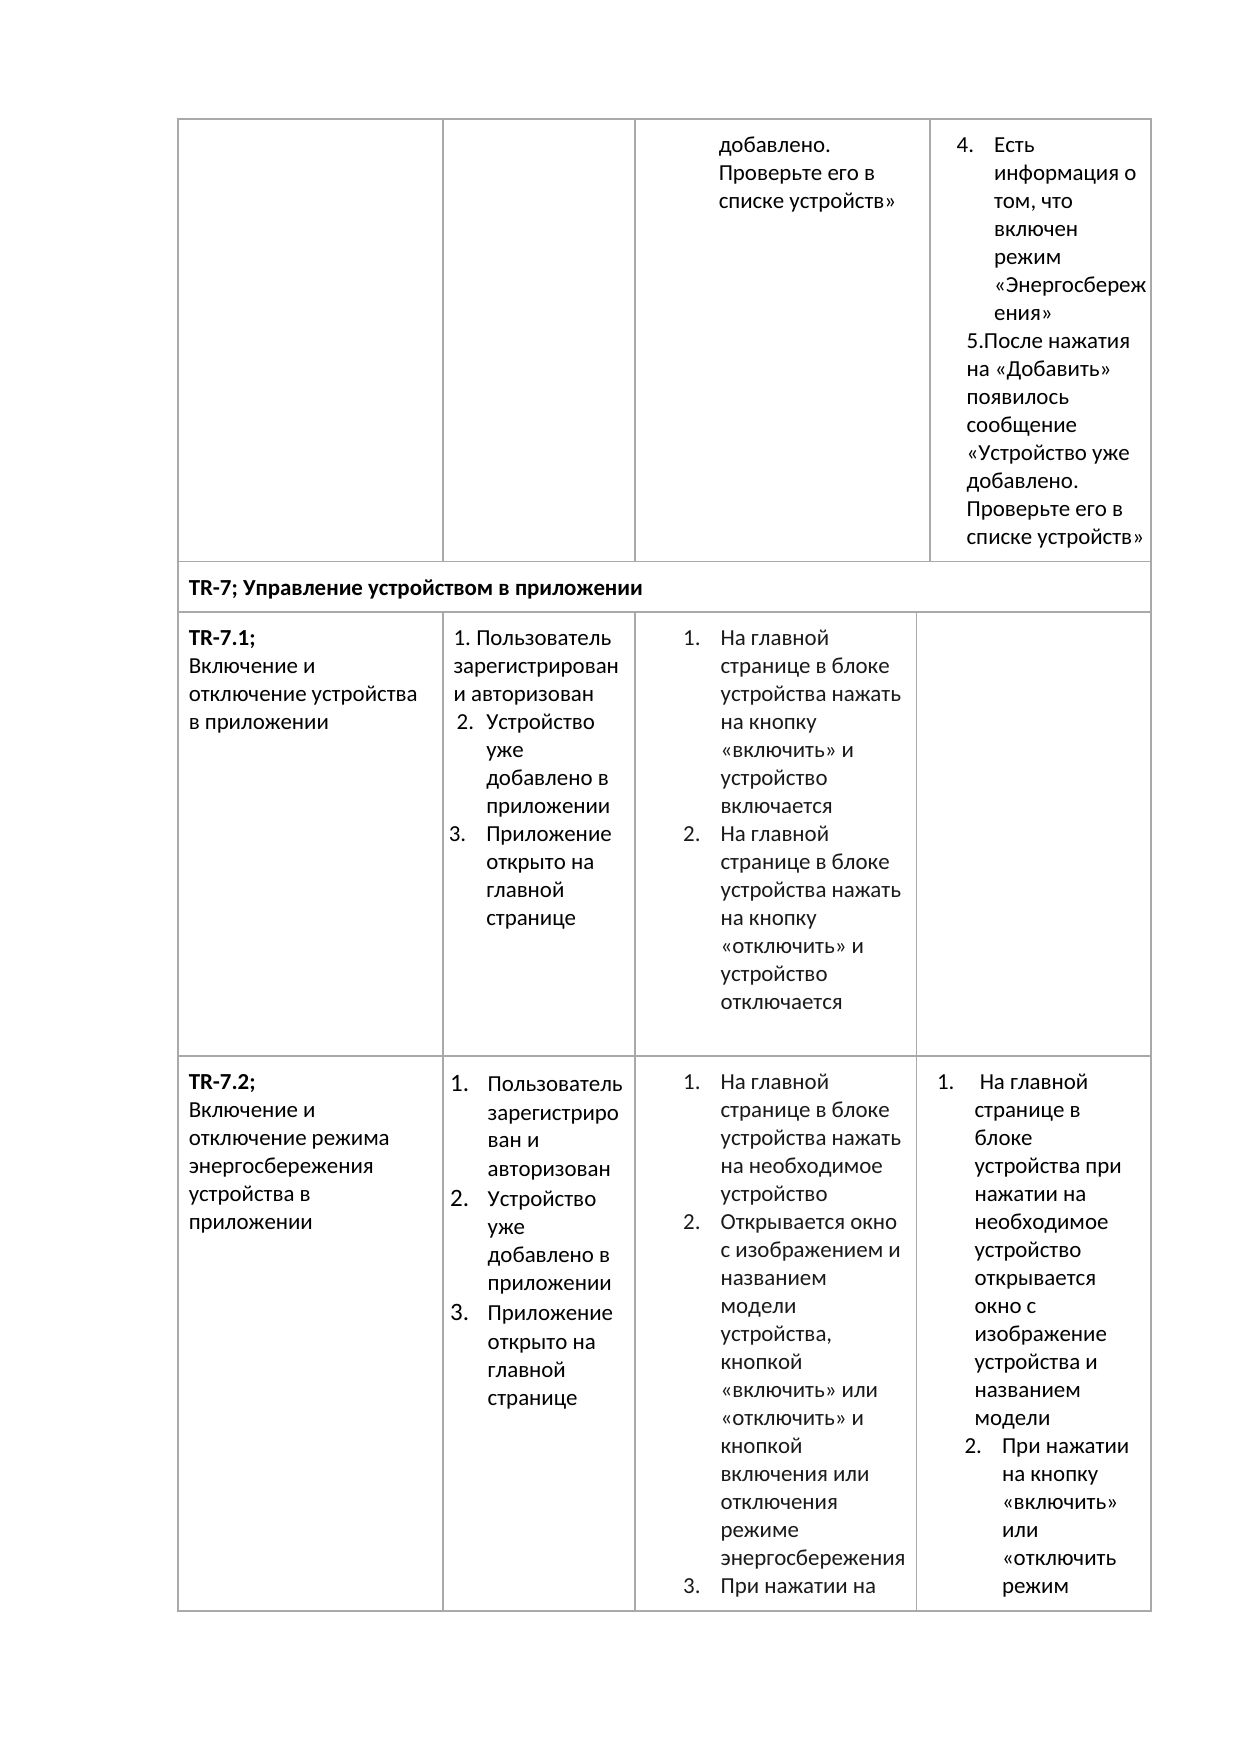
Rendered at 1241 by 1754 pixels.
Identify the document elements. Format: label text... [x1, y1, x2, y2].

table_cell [179, 1057, 442, 1610]
table_cell На главной странице в блоке устройства нажать на кнопку «включить» и устройство включается На главной странице в блоке устройства нажать на кнопку «отключить» и устройство отключается [636, 613, 916, 1055]
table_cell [636, 120, 929, 561]
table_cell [917, 1057, 1150, 1610]
table_cell 1. Пользователь зарегистрирован и авторизован Устройство уже добавлено в приложении Приложение открыто на главной странице [444, 613, 634, 1055]
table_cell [179, 120, 442, 561]
table_cell TR-7.1; Включение и отключение устройства в приложении [179, 613, 442, 1055]
table_cell [917, 613, 1150, 1055]
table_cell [931, 120, 1150, 561]
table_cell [636, 1057, 916, 1610]
table_cell TR-7; Управление устройством в приложении [179, 562, 1150, 611]
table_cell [444, 1057, 634, 1610]
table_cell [444, 120, 634, 561]
